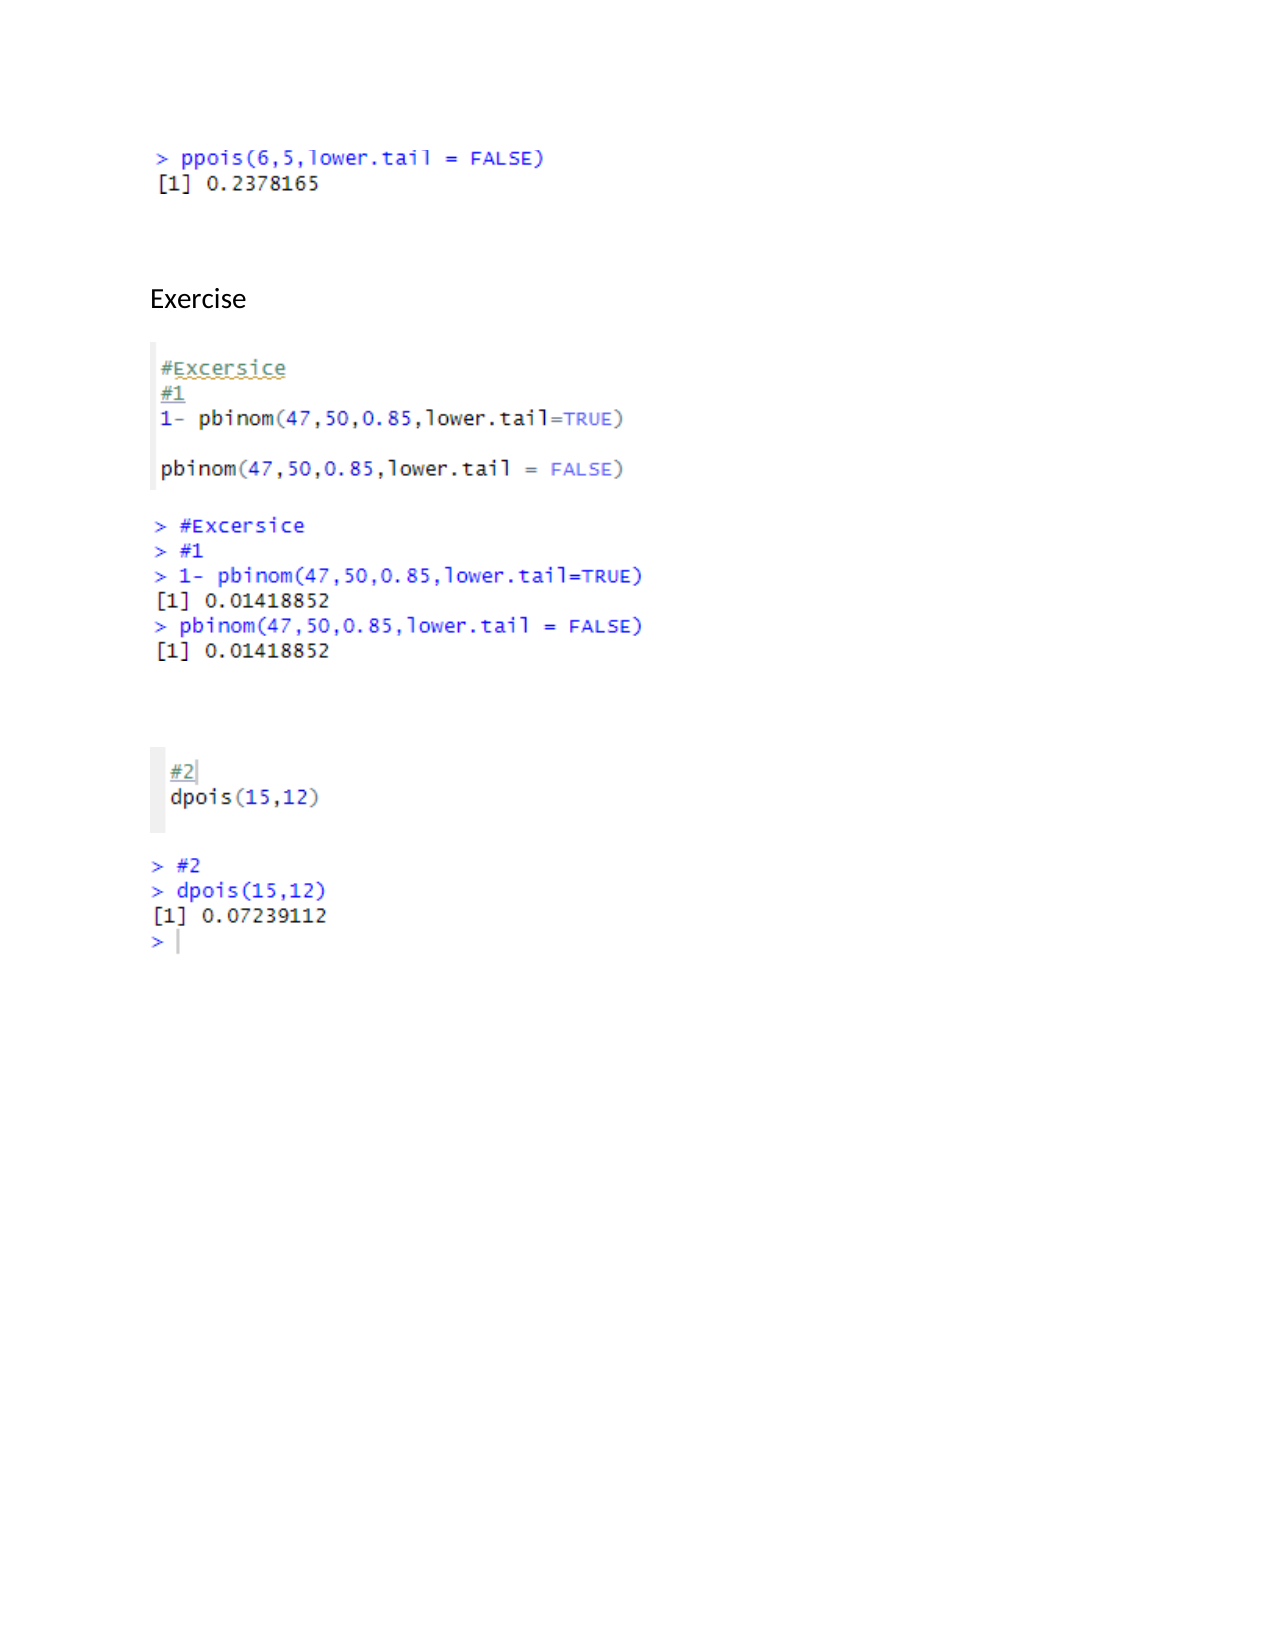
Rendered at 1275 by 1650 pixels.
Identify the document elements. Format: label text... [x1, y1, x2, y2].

picture [150, 747, 571, 833]
picture [150, 150, 585, 194]
picture [150, 857, 501, 962]
picture [150, 342, 827, 490]
text Exercise [150, 281, 1125, 316]
picture [150, 514, 791, 661]
